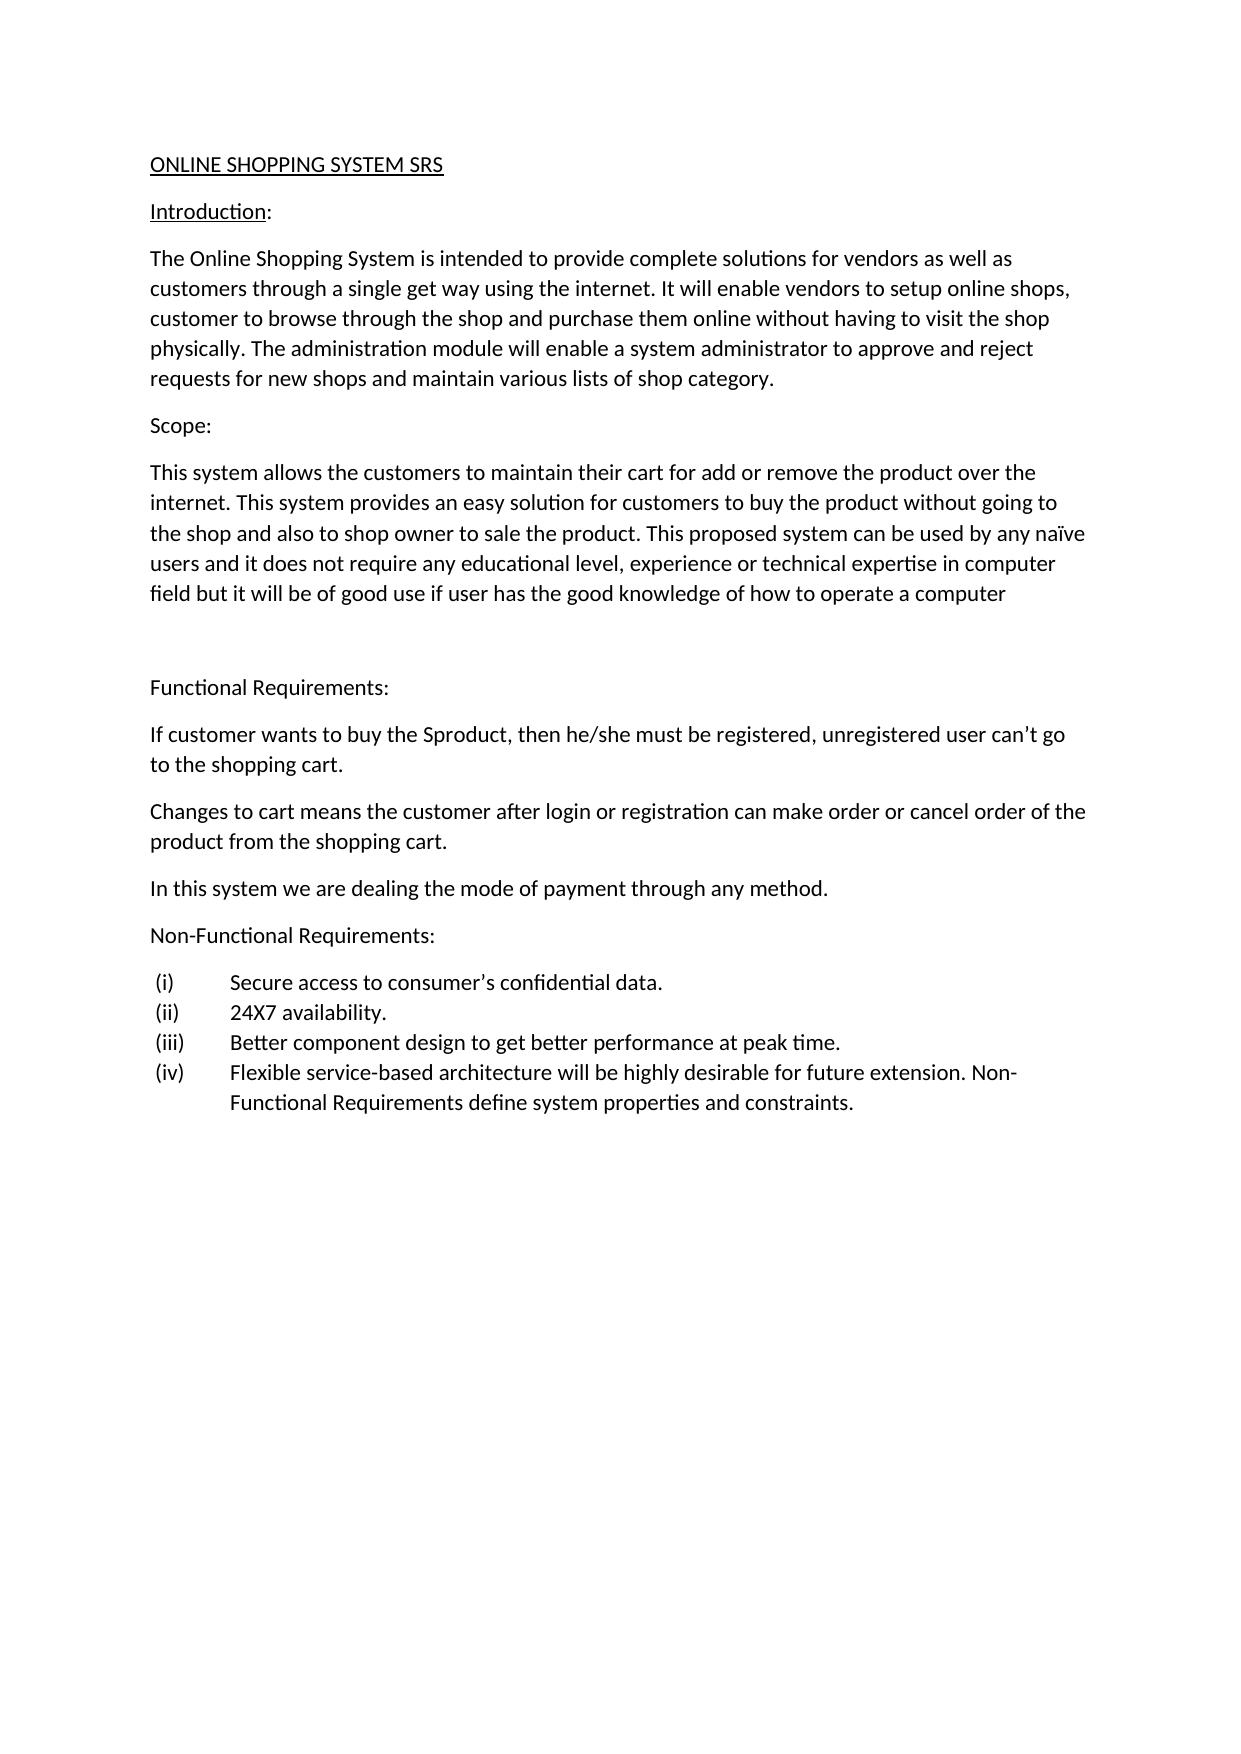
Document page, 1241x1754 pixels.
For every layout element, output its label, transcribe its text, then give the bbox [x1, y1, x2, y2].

list 24X7 availability. [155, 998, 1090, 1026]
text Non-Functional Requirements: [150, 921, 1090, 949]
text Changes to cart means the customer after login or registration can make order or cancel order of the product from the shopping cart. [150, 797, 1090, 855]
text Scope: [150, 411, 1090, 439]
text In this system we are dealing the mode of payment through any method. [150, 874, 1090, 902]
list Secure access to consumer’s confidential data. [155, 968, 1090, 996]
text ONLINE SHOPPING SYSTEM SRS [150, 150, 1090, 178]
list Flexible service-based architecture will be highly desirable for future extension. Non-Functional Requirements define system properties and constraints. [155, 1058, 1090, 1117]
text The Online Shopping System is intended to provide complete solutions for vendors as well as customers through a single get way using the internet. It will enable vendors to setup online shops, customer to browse through the shop and purchase them online without having to visit the shop physically. The administration module will enable a system administrator to approve and reject requests for new shops and maintain various lists of shop category. [150, 244, 1090, 393]
text This system allows the customers to maintain their cart for add or remove the product over the internet. This system provides an easy solution for customers to buy the product without going to the shop and also to shop owner to sale the product. This proposed system can be used by any naïve users and it does not require any educational level, experience or technical expertise in computer field but it will be of good use if user has the good knowledge of how to operate a computer [150, 458, 1090, 607]
text Introduction: [150, 197, 1090, 225]
text If customer wants to buy the Sproduct, then he/she must be registered, unregistered user can’t go to the shopping cart. [150, 720, 1090, 778]
list Better component design to get better performance at peak time. [155, 1028, 1090, 1056]
text Functional Requirements: [150, 673, 1090, 701]
